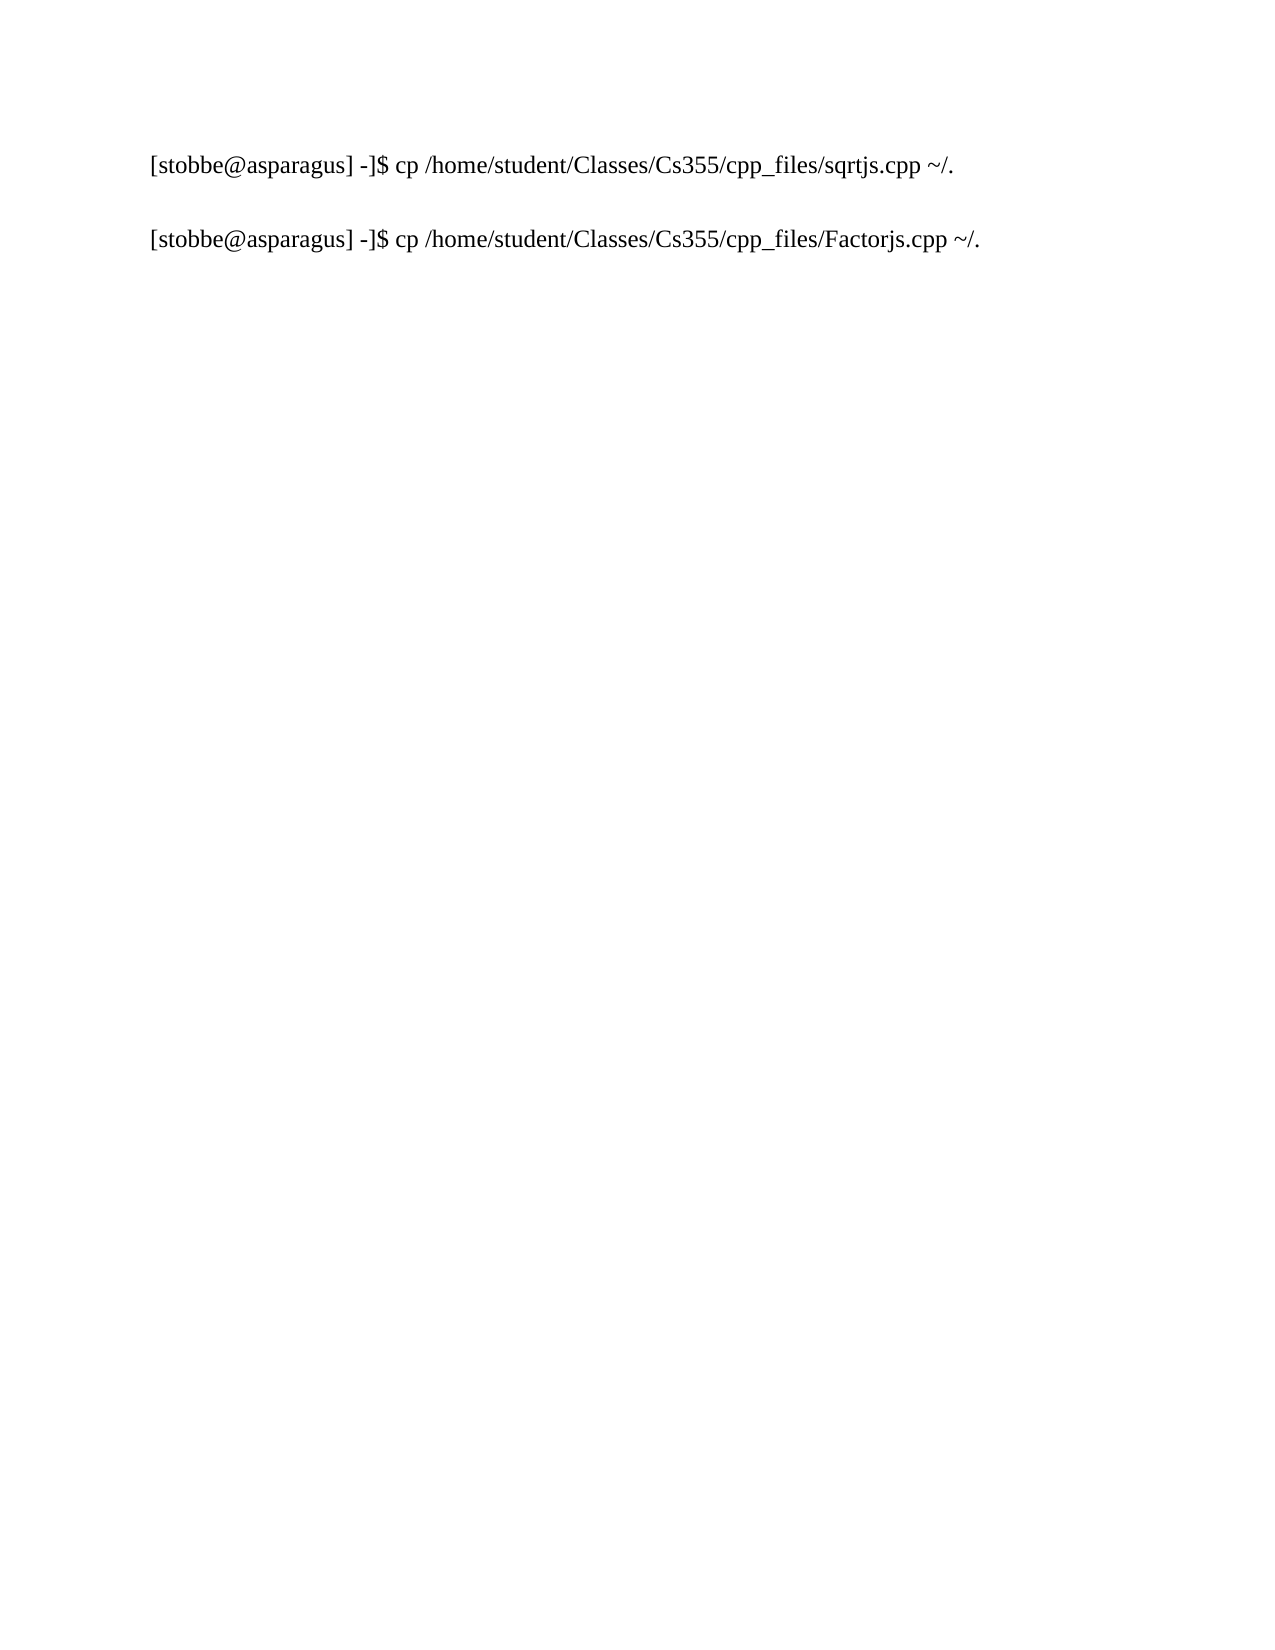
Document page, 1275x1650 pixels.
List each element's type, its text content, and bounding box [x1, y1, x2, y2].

text [stobbe@asparagus] -]$ cp /home/student/Classes/Cs355/cpp_files/sqrtjs.cpp ~/. [150, 150, 1125, 179]
text [stobbe@asparagus] -]$ cp /home/student/Classes/Cs355/cpp_files/Factorjs.cpp ~/. [150, 224, 1125, 253]
